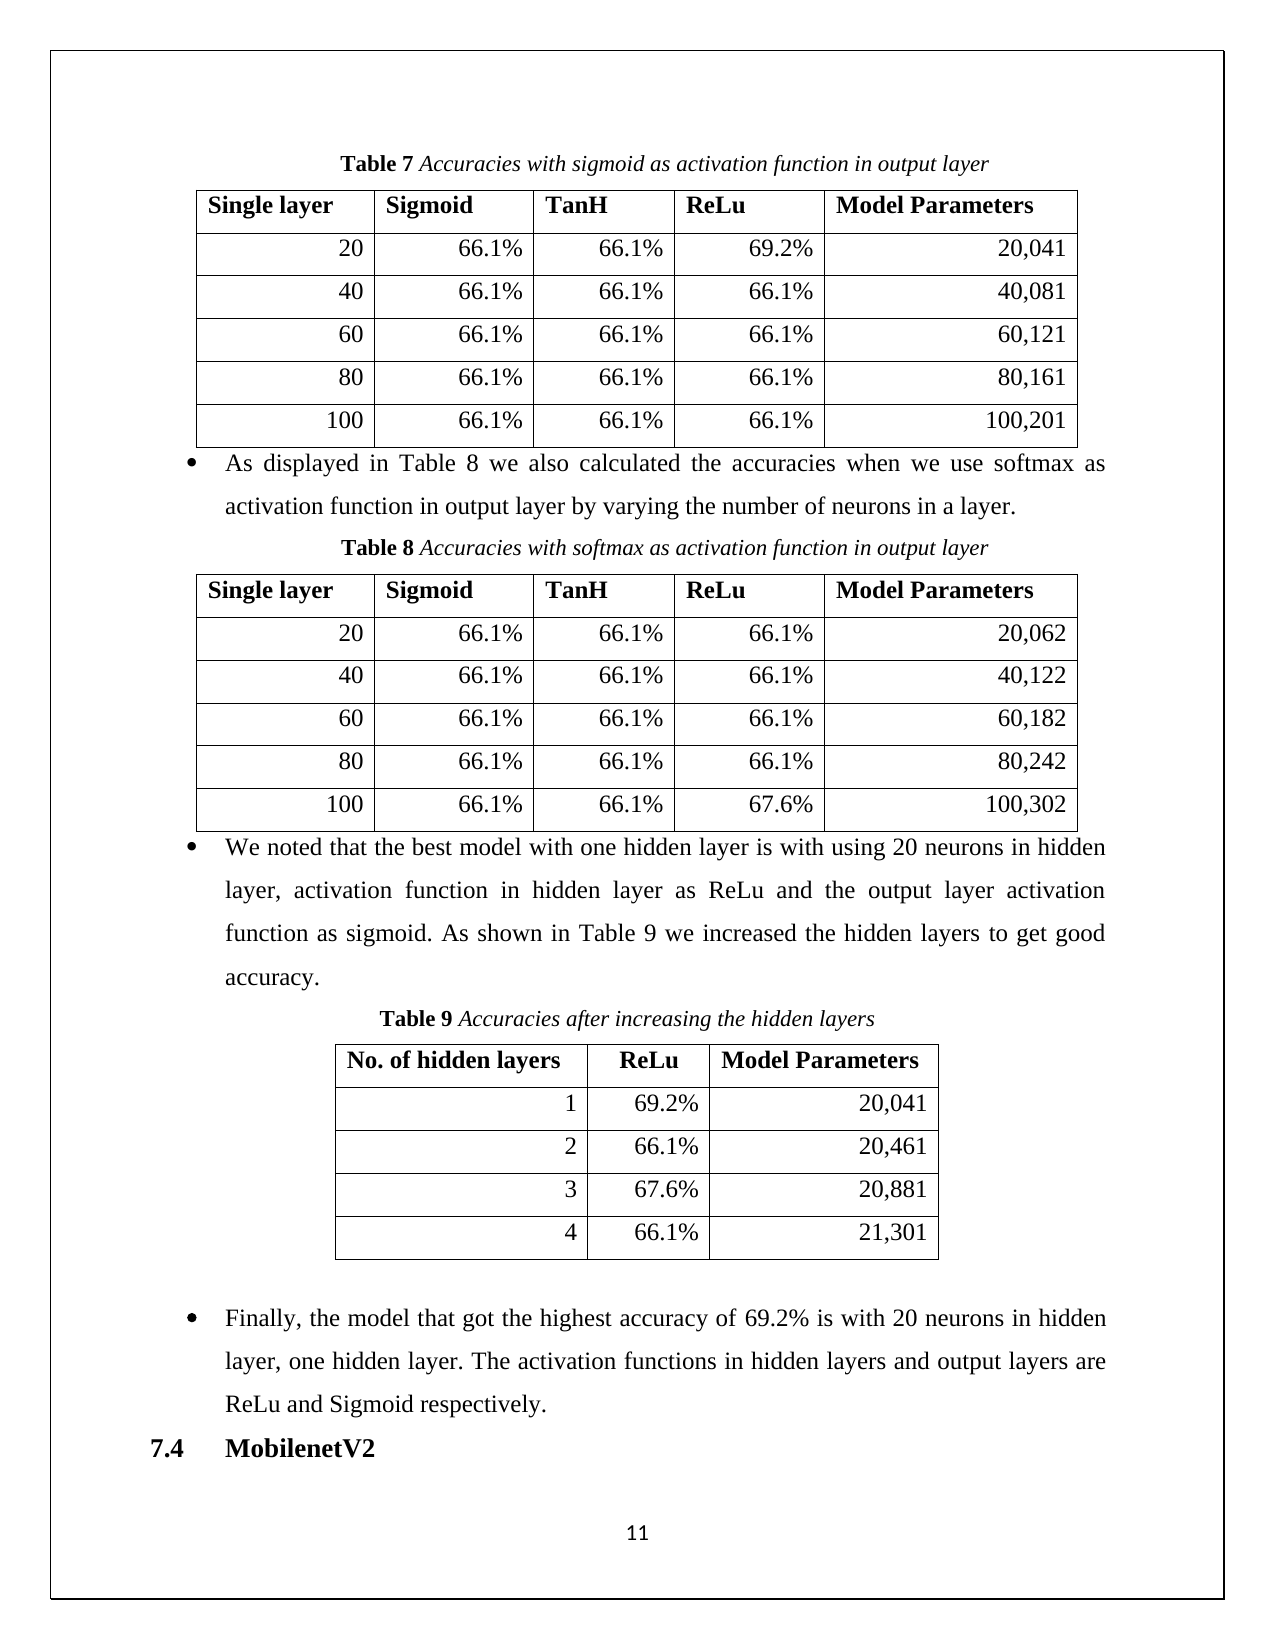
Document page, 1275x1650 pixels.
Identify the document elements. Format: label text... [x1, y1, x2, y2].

table_header Sigmoid [375, 191, 533, 232]
table_cell 100 [197, 405, 374, 447]
table_cell 67.6% [588, 1174, 709, 1216]
text Table 7 Accuracies with sigmoid as activation function in output layer [225, 150, 1107, 176]
table_cell 66.1% [588, 1131, 709, 1173]
table_cell 66.1% [375, 746, 533, 788]
text 7.4 MobilenetV2 [150, 1432, 1107, 1463]
table_cell 66.1% [675, 405, 824, 447]
table_cell 1 [336, 1088, 587, 1130]
table_cell 66.1% [675, 704, 824, 745]
list Finally, the model that got the highest accuracy of 69.2% is with 20 neurons in hidden layer, one hidden layer. The activation functions in hidden layers and output layers are ReLu and Sigmoid respectively. [187, 1303, 1107, 1418]
table_header ReLu [675, 575, 824, 617]
table_cell 60,121 [825, 319, 1077, 361]
table_cell 66.1% [375, 789, 533, 831]
table_cell 66.1% [534, 234, 674, 275]
table_cell 66.1% [534, 618, 674, 659]
table_cell 66.1% [375, 234, 533, 275]
table_cell 66.1% [375, 618, 533, 659]
table_header Single layer [197, 191, 374, 232]
table_header Sigmoid [375, 575, 533, 617]
table_cell 60 [197, 319, 374, 361]
table_cell 66.1% [675, 319, 824, 361]
table_cell 20 [197, 618, 374, 659]
table_cell 66.1% [534, 746, 674, 788]
table_cell 66.1% [534, 362, 674, 404]
table_header Model Parameters [825, 575, 1077, 617]
table_cell 2 [336, 1131, 587, 1173]
table_cell 21,301 [710, 1217, 938, 1259]
table_cell 80,242 [825, 746, 1077, 788]
table_cell 20,041 [825, 234, 1077, 275]
list We noted that the best model with one hidden layer is with using 20 neurons in hidden layer, activation function in hidden layer as ReLu and the output layer activation function as sigmoid. As shown in Table 9 we increased the hidden layers to get good accuracy. [187, 832, 1107, 990]
table_cell 80,161 [825, 362, 1077, 404]
table_cell 66.1% [675, 661, 824, 702]
table_cell 100 [197, 789, 374, 831]
table_cell 66.1% [375, 319, 533, 361]
table_header No. of hidden layers [336, 1045, 587, 1087]
table_cell 66.1% [534, 405, 674, 447]
text Table 9 Accuracies after increasing the hidden layers [150, 1005, 1107, 1031]
table_header ReLu [675, 191, 824, 232]
table_cell 66.1% [534, 704, 674, 745]
table_cell 40 [197, 661, 374, 702]
table_cell 66.1% [534, 319, 674, 361]
table_cell 3 [336, 1174, 587, 1216]
table_cell 66.1% [375, 362, 533, 404]
text Table 8 Accuracies with softmax as activation function in output layer [225, 534, 1107, 561]
table_cell 80 [197, 362, 374, 404]
table_cell 100,302 [825, 789, 1077, 831]
list As displayed in Table 8 we also calculated the accuracies when we use softmax as activation function in output layer by varying the number of neurons in a layer. [187, 448, 1107, 520]
table_cell 66.1% [375, 704, 533, 745]
table_header Model Parameters [710, 1045, 938, 1087]
table_cell 66.1% [375, 405, 533, 447]
table_header Model Parameters [825, 191, 1077, 232]
table_header Single layer [197, 575, 374, 617]
table_cell 100,201 [825, 405, 1077, 447]
table_cell 66.1% [588, 1217, 709, 1259]
table_cell 40 [197, 276, 374, 318]
table_header TanH [534, 191, 674, 232]
table_cell 40,081 [825, 276, 1077, 318]
table_cell 66.1% [675, 362, 824, 404]
table_cell 20,881 [710, 1174, 938, 1216]
table_header TanH [534, 575, 674, 617]
table_header ReLu [588, 1045, 709, 1087]
table_cell 80 [197, 746, 374, 788]
table_cell 66.1% [675, 746, 824, 788]
table_cell 60 [197, 704, 374, 745]
table_cell 66.1% [375, 661, 533, 702]
table_cell 66.1% [534, 276, 674, 318]
table_cell 4 [336, 1217, 587, 1259]
table_cell 20 [197, 234, 374, 275]
table_cell 20,041 [710, 1088, 938, 1130]
table_cell 66.1% [534, 661, 674, 702]
table_cell 60,182 [825, 704, 1077, 745]
table_cell 20,461 [710, 1131, 938, 1173]
table_cell 66.1% [534, 789, 674, 831]
table_cell 66.1% [675, 276, 824, 318]
table_cell 20,062 [825, 618, 1077, 659]
table_cell 69.2% [675, 234, 824, 275]
table_cell 66.1% [375, 276, 533, 318]
table_cell 69.2% [588, 1088, 709, 1130]
table_cell 40,122 [825, 661, 1077, 702]
table_cell 67.6% [675, 789, 824, 831]
table_cell 66.1% [675, 618, 824, 659]
